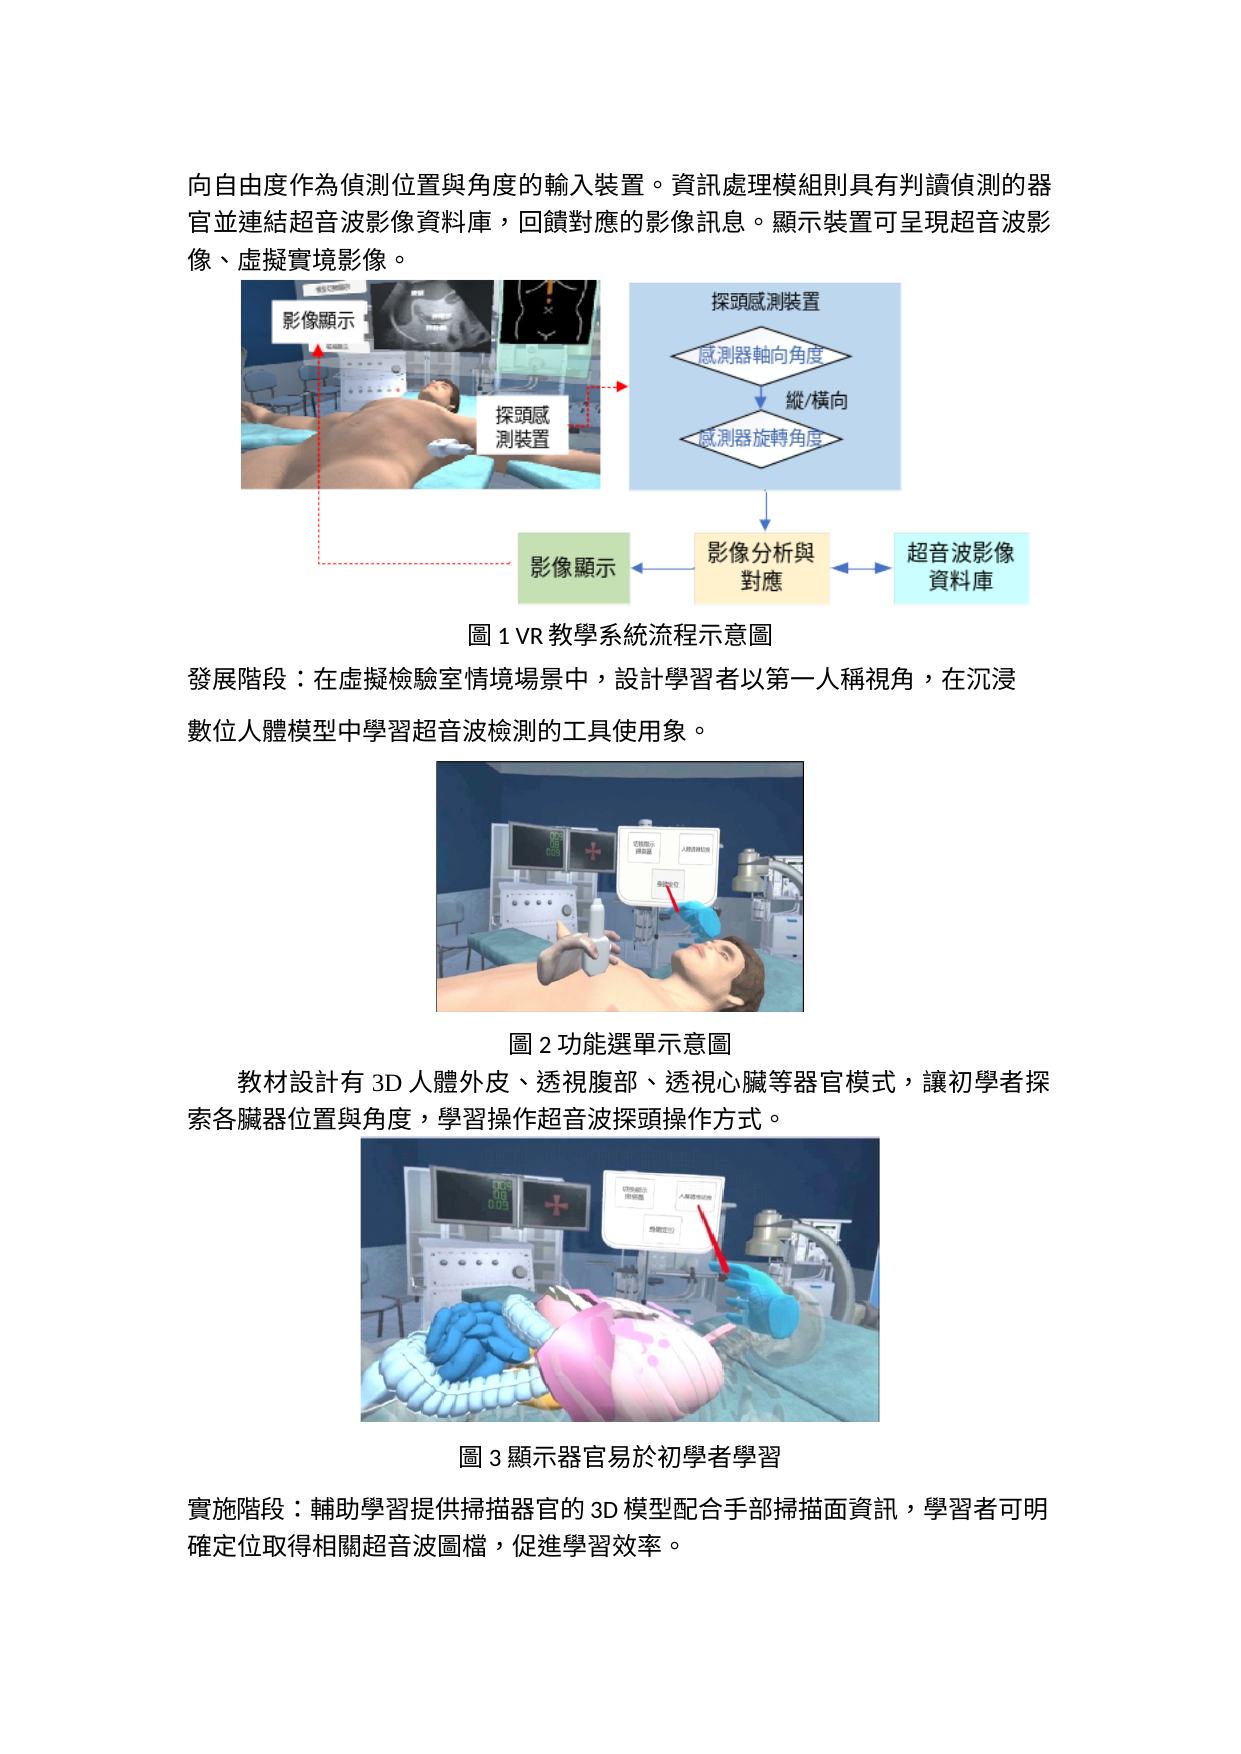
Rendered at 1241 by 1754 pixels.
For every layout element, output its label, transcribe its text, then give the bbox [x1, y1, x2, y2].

picture [436, 761, 804, 1012]
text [187, 164, 1053, 277]
text 圖3 顯示器官易於初學者學習 [187, 1437, 1053, 1474]
text 教材設計有3D人體外皮、透視腹部、透視心臟等器官模式，讓初學者探索各臟器位置與角度，學習操作超音波探頭操作方式。 [187, 1062, 1053, 1137]
text 圖1 VR教學系統流程示意圖 [187, 614, 1053, 652]
text 實施階段：輔助學習提供掃描器官的3D模型配合手部掃描面資訊，學習者可明確定位取得相關超音波圖檔，促進學習效率。 [187, 1488, 1053, 1563]
picture [360, 1136, 880, 1422]
text 發展階段：在虛擬檢驗室情境場景中，設計學習者以第一人稱視角，在沉浸數位人體模型中學習超音波檢測的工具使用象。 [187, 659, 1017, 748]
text 圖2 功能選單示意圖 [187, 1024, 1053, 1062]
